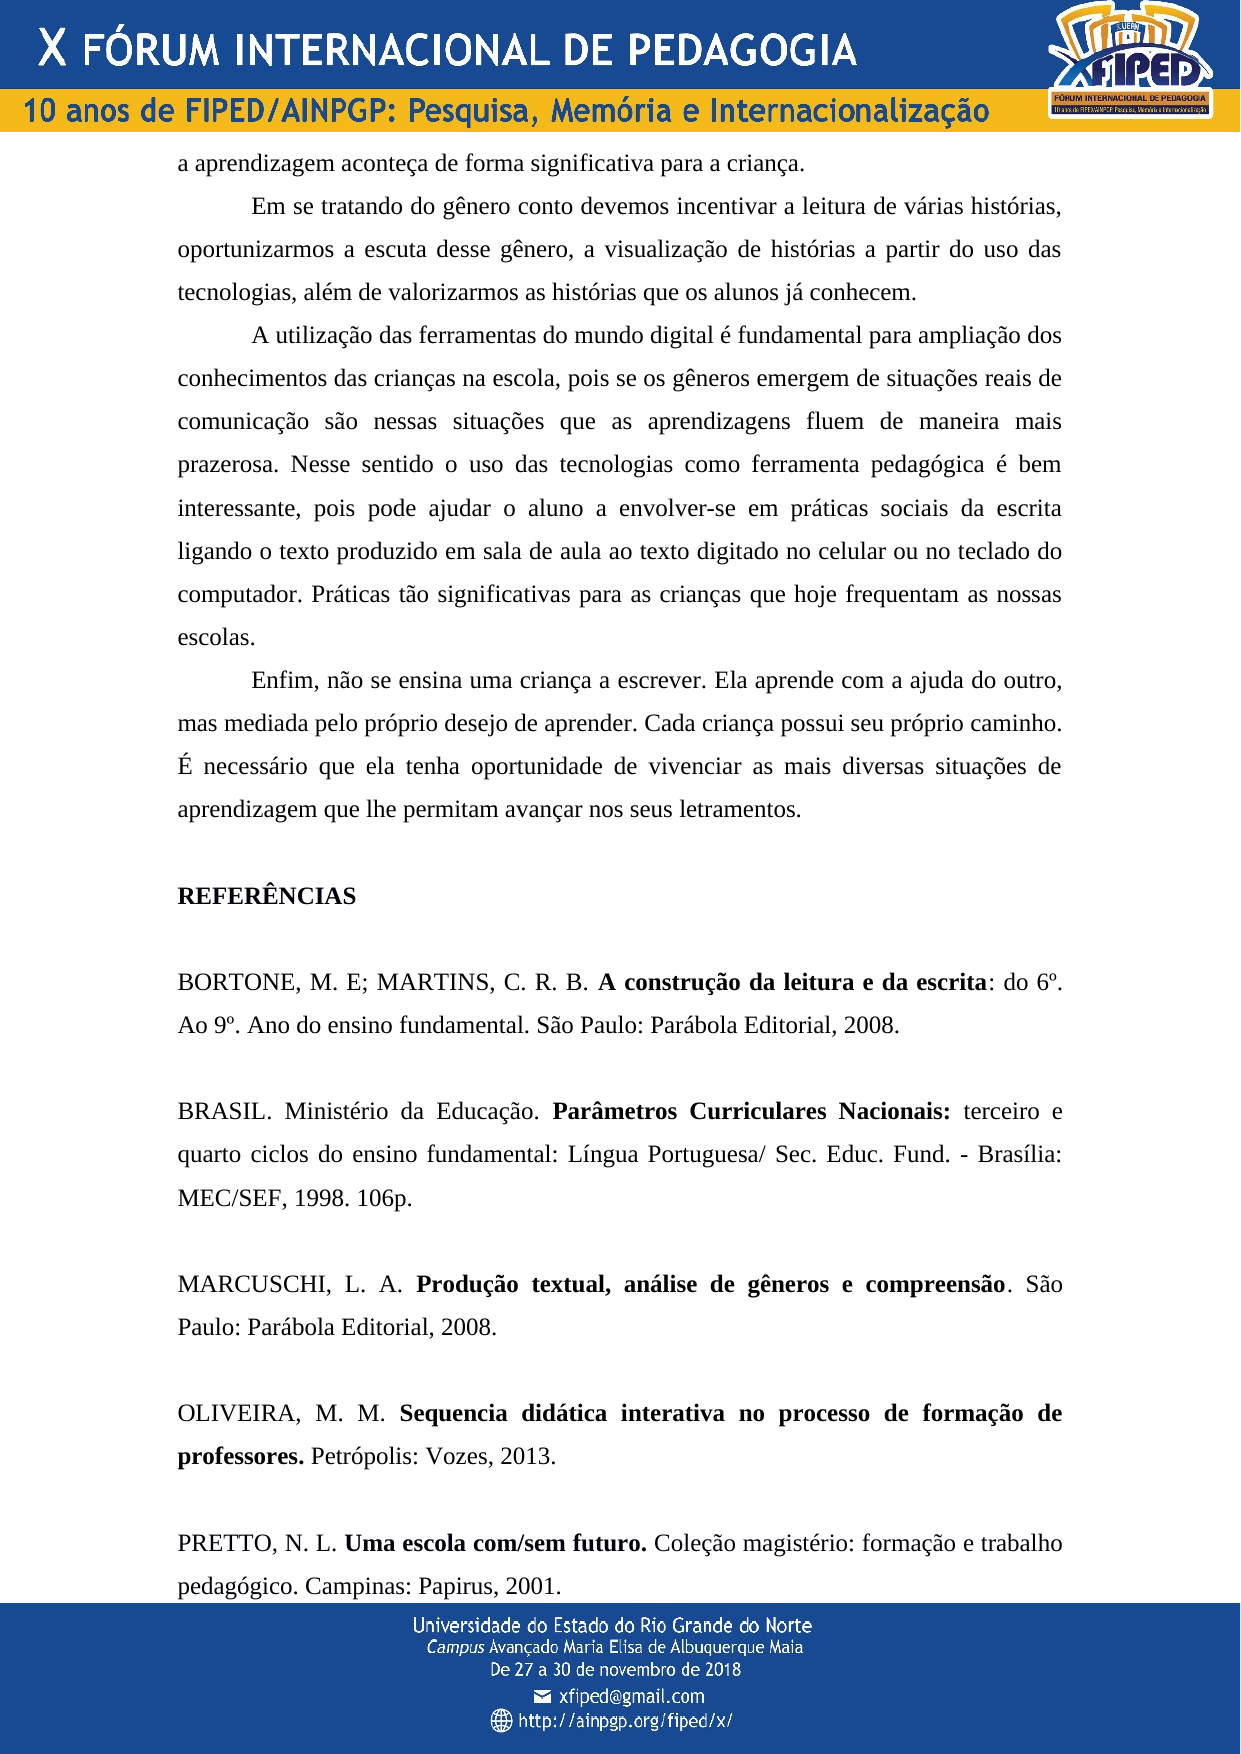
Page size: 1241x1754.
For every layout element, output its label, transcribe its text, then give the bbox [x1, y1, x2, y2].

text A utilização das ferramentas do mundo digital é fundamental para ampliação dos conhecimentos das crianças na escola, pois se os gêneros emergem de situações reais de comunicação são nessas situações que as aprendizagens fluem de maneira mais prazerosa. Nesse sentido o uso das tecnologias como ferramenta pedagógica é bem interessante, pois pode ajudar o aluno a envolver-se em práticas sociais da escrita ligando o texto produzido em sala de aula ao texto digitado no celular ou no teclado do computador. Práticas tão significativas para as crianças que hoje frequentam as nossas escolas. [177, 320, 1063, 651]
text REFERÊNCIAS [177, 881, 1063, 909]
text Em se tratando do gênero conto devemos incentivar a leitura de várias histórias, oportunizarmos a escuta desse gênero, a visualização de histórias a partir do uso das tecnologias, além de valorizarmos as histórias que os alunos já conhecem. [177, 191, 1063, 306]
text OLIVEIRA, M. M. Sequencia didática interativa no processo de formação de professores. Petrópolis: Vozes, 2013. [177, 1398, 1063, 1470]
text Enfim, não se ensina uma criança a escrever. Ela aprende com a ajuda do outro, mas mediada pelo próprio desejo de aprender. Cada criança possui seu próprio caminho. É necessário que ela tenha oportunidade de vivenciar as mais diversas situações de aprendizagem que lhe permitam avançar nos seus letramentos. [177, 665, 1063, 823]
text PRETTO, N. L. Uma escola com/sem futuro. Coleção magistério: formação e trabalho pedagógico. Campinas: Papirus, 2001. [177, 1528, 1063, 1599]
picture [0, 0, 1241, 132]
text BRASIL. Ministério da Educação. Parâmetros Curriculares Nacionais: terceiro e quarto ciclos do ensino fundamental: Língua Portuguesa/ Sec. Educ. Fund. - Brasília: MEC/SEF, 1998. 106p. [177, 1096, 1063, 1211]
picture [0, 1603, 1241, 1754]
text MARCUSCHI, L. A. Produção textual, análise de gêneros e compreensão. São Paulo: Parábola Editorial, 2008. [177, 1269, 1063, 1341]
text BORTONE, M. E; MARTINS, C. R. B. A construção da leitura e da escrita: do 6º. Ao 9º. Ano do ensino fundamental. São Paulo: Parábola Editorial, 2008. [177, 967, 1063, 1039]
